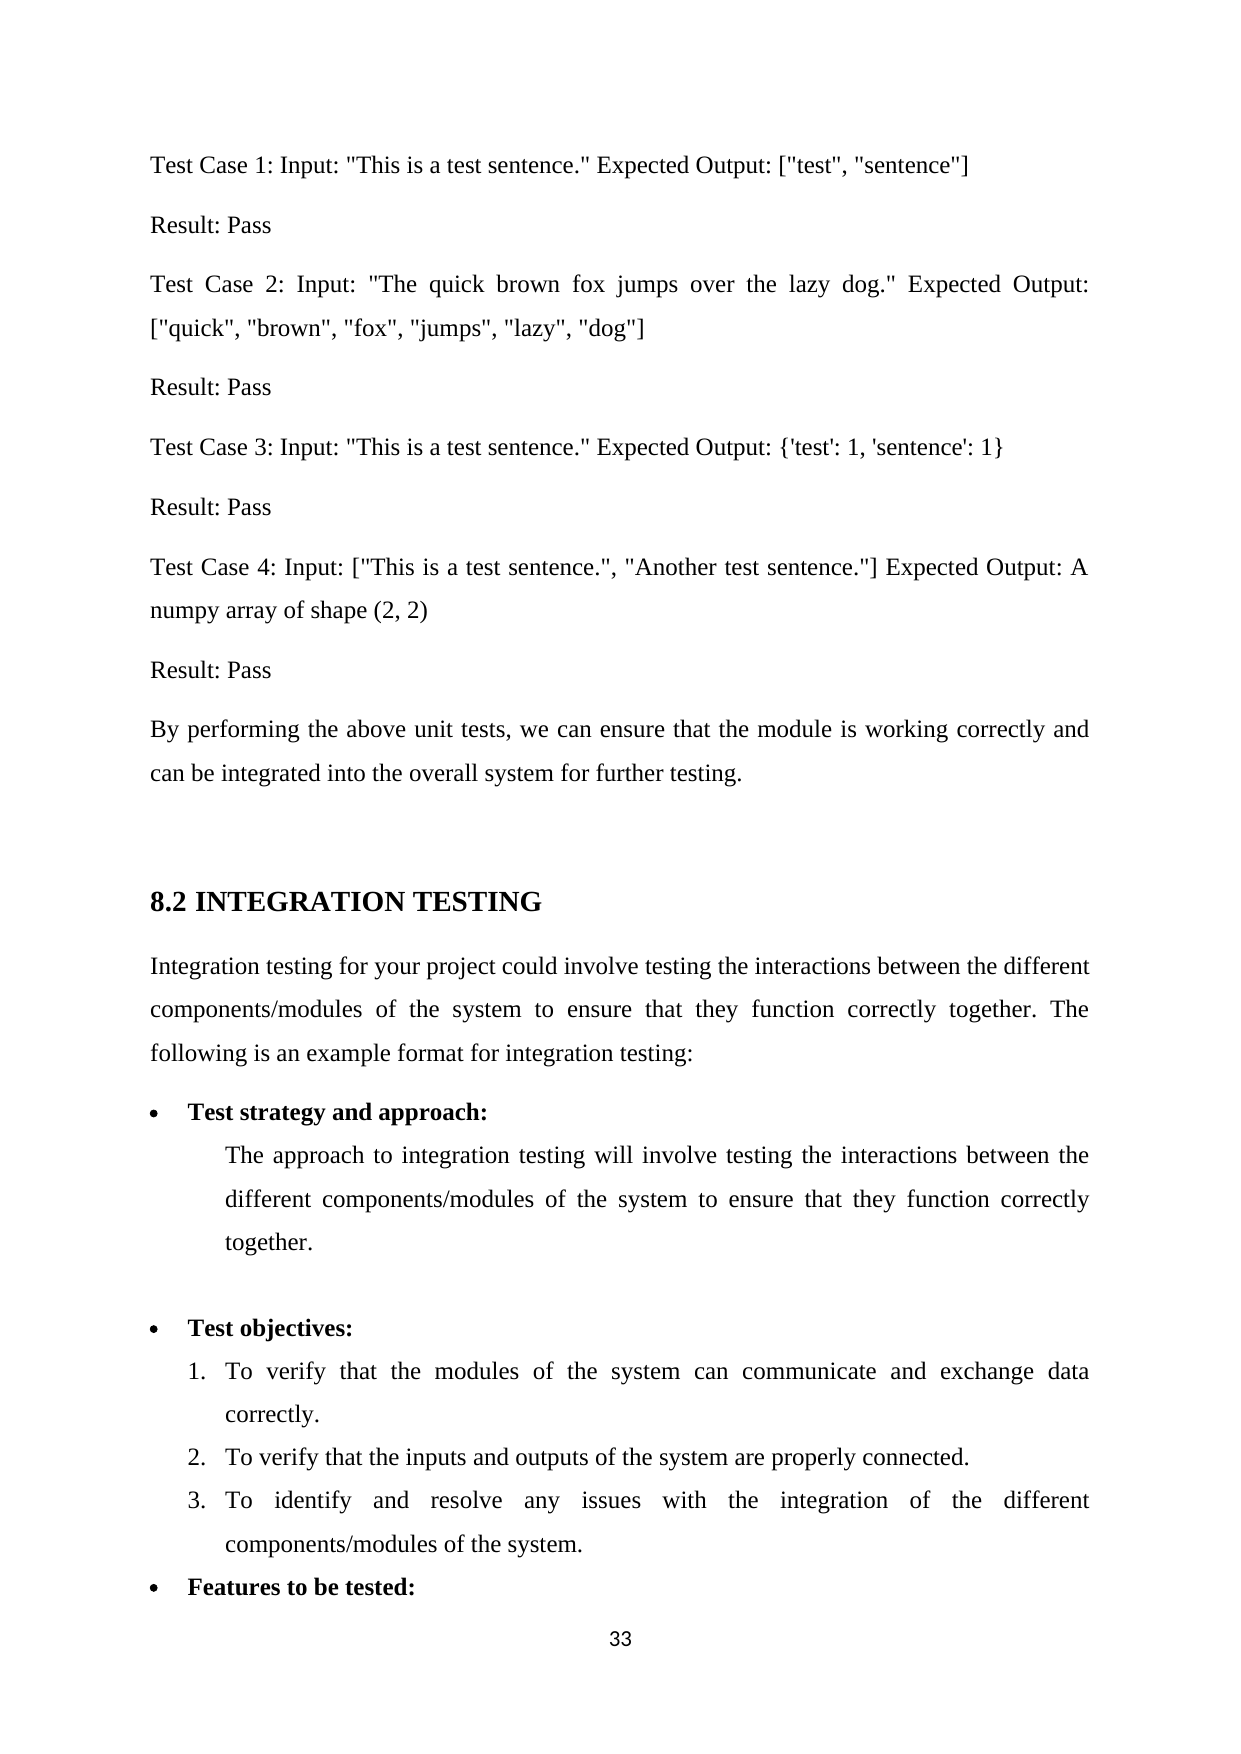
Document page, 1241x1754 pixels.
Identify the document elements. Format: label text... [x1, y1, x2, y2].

list To verify that the modules of the system can communicate and exchange data correctly. [187, 1356, 1090, 1428]
text By performing the above unit tests, we can ensure that the module is working correctly and can be integrated into the overall system for further testing. [150, 714, 1090, 786]
list To identify and resolve any issues with the integration of the different components/modules of the system. [187, 1486, 1090, 1557]
list To verify that the inputs and outputs of the system are properly connected. [187, 1442, 1090, 1471]
list Features to be tested: [150, 1572, 1090, 1601]
list INTEGRATION TESTING [150, 884, 1090, 918]
text Integration testing for your project could involve testing the interactions between the different components/modules of the system to ensure that they function correctly together. The following is an example format for integration testing: [150, 951, 1090, 1066]
text Result: Pass [150, 210, 1090, 238]
text Test Case 3: Input: "This is a test sentence." Expected Output: {'test': 1, 'sentence': 1} [150, 432, 1090, 461]
text Test Case 4: Input: ["This is a test sentence.", "Another test sentence."] Expected Output: A numpy array of shape (2, 2) [150, 552, 1090, 624]
text Test Case 2: Input: "The quick brown fox jumps over the lazy dog." Expected Output: ["quick", "brown", "fox", "jumps", "lazy", "dog"] [150, 269, 1090, 341]
text Result: Pass [150, 372, 1090, 401]
text Test Case 1: Input: "This is a test sentence." Expected Output: ["test", "sentence"] [150, 150, 1090, 179]
list Test objectives: [150, 1313, 1090, 1342]
text Result: Pass [150, 655, 1090, 683]
list The approach to integration testing will involve testing the interactions between the different components/modules of the system to ensure that they function correctly together. [225, 1141, 1090, 1256]
list Test strategy and approach: [150, 1097, 1090, 1126]
text Result: Pass [150, 492, 1090, 521]
